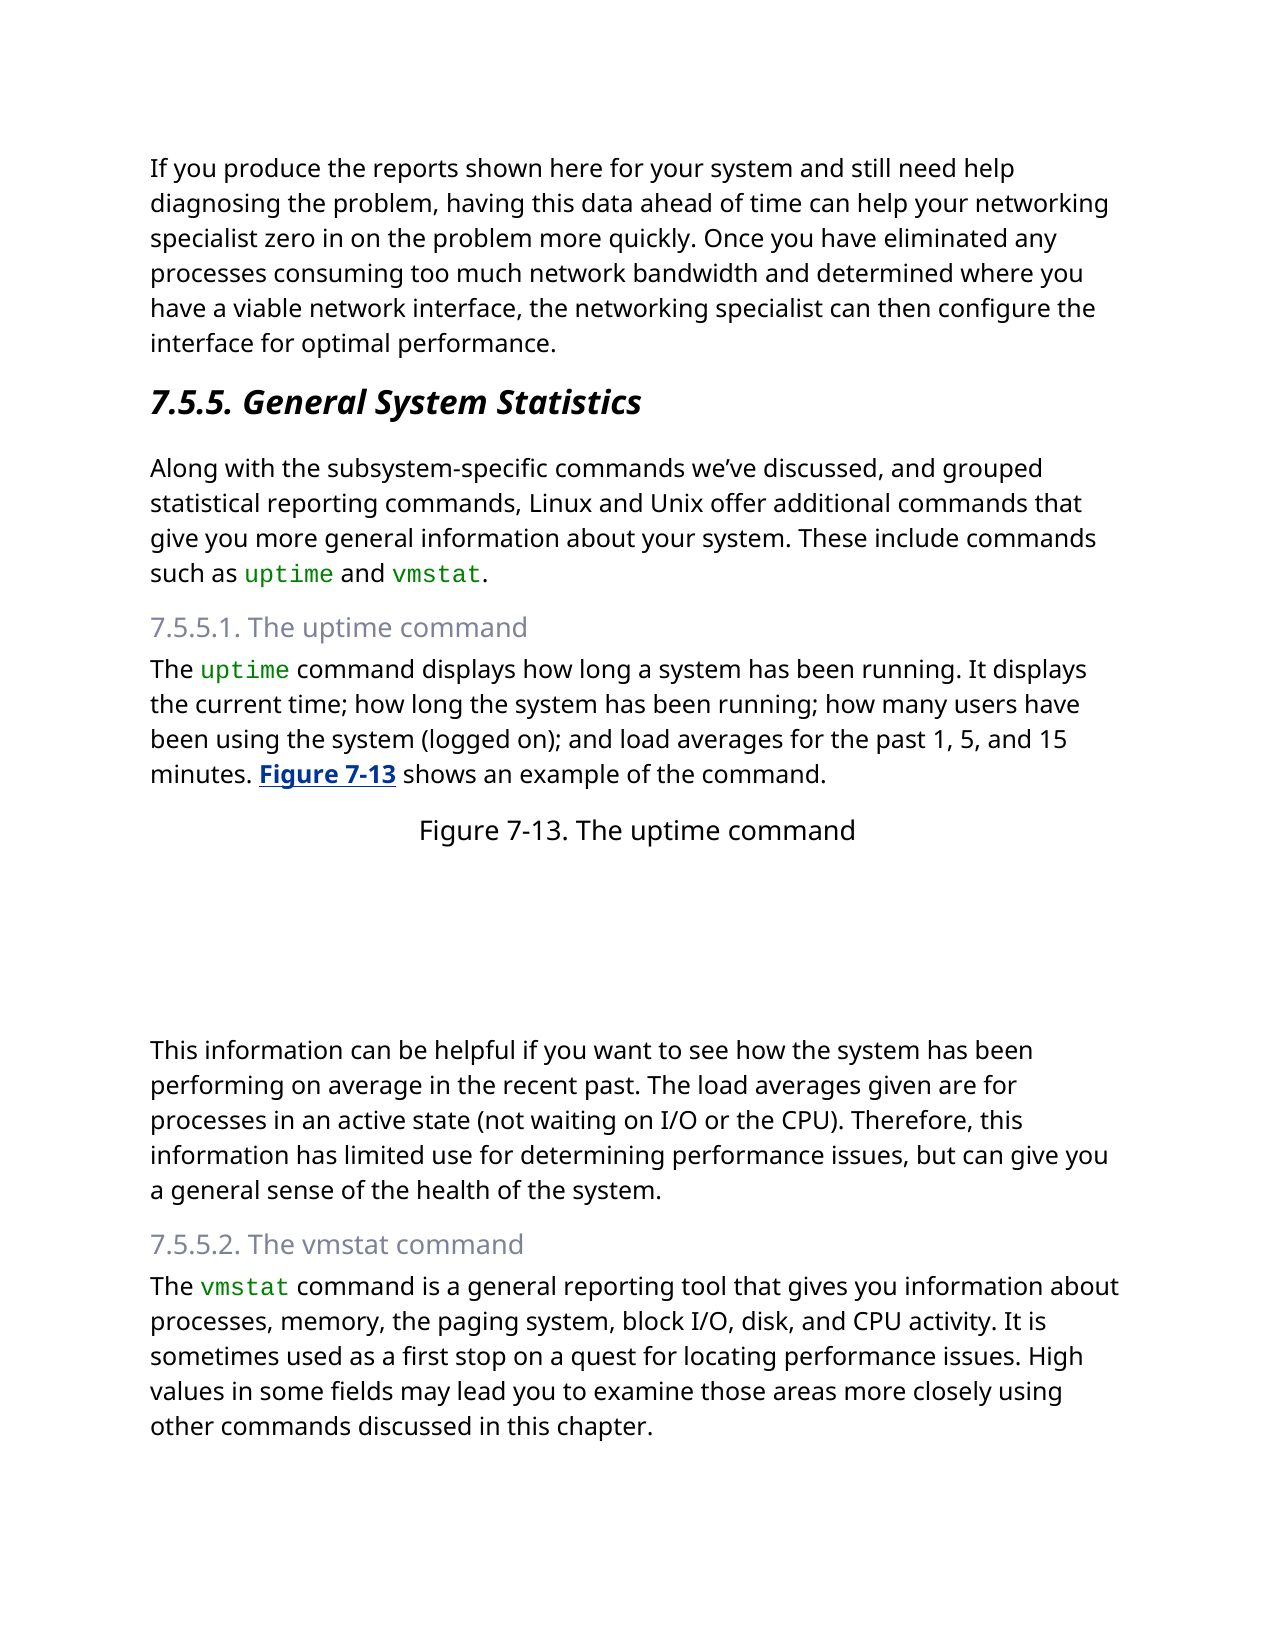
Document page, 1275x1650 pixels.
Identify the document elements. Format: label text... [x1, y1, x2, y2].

text If you produce the reports shown here for your system and still need help diagnosing the problem, having this data ahead of time can help your networking specialist zero in on the problem more quickly. Once you have eliminated any processes consuming too much network bandwidth and determined where you have a viable network interface, the networking specialist can then configure the interface for optimal performance. [150, 150, 1125, 360]
text This information can be helpful if you want to see how the system has been performing on average in the recent past. The load averages given are for processes in an active state (not waiting on I/O or the CPU). Therefore, this information has limited use for determining performance issues, but can give you a general sense of the health of the system. [150, 1031, 1125, 1206]
subtitle 7.5.5.1. The uptime command [150, 608, 1125, 645]
subtitle 7.5.5.2. The vmstat command [150, 1225, 1125, 1262]
text Along with the subsystem-specific commands we’ve discussed, and grouped statistical reporting commands, Linux and Unix offer additional commands that give you more general information about your system. These include commands such as uptime and vmstat. [150, 450, 1125, 590]
subtitle Figure 7-13. The uptime command [150, 812, 1125, 848]
subtitle 7.5.5. General System Statistics [150, 379, 1125, 424]
text The uptime command displays how long a system has been running. It displays the current time; how long the system has been running; how many users have been using the system (logged on); and load averages for the past 1, 5, and 15 minutes. Figure 7-13 shows an example of the command. [150, 651, 1125, 791]
text The vmstat command is a general reporting tool that gives you information about processes, memory, the paging system, block I/O, disk, and CPU activity. It is sometimes used as a first stop on a quest for locating performance issues. High values in some fields may lead you to examine those areas more closely using other commands discussed in this chapter. [150, 1268, 1125, 1443]
